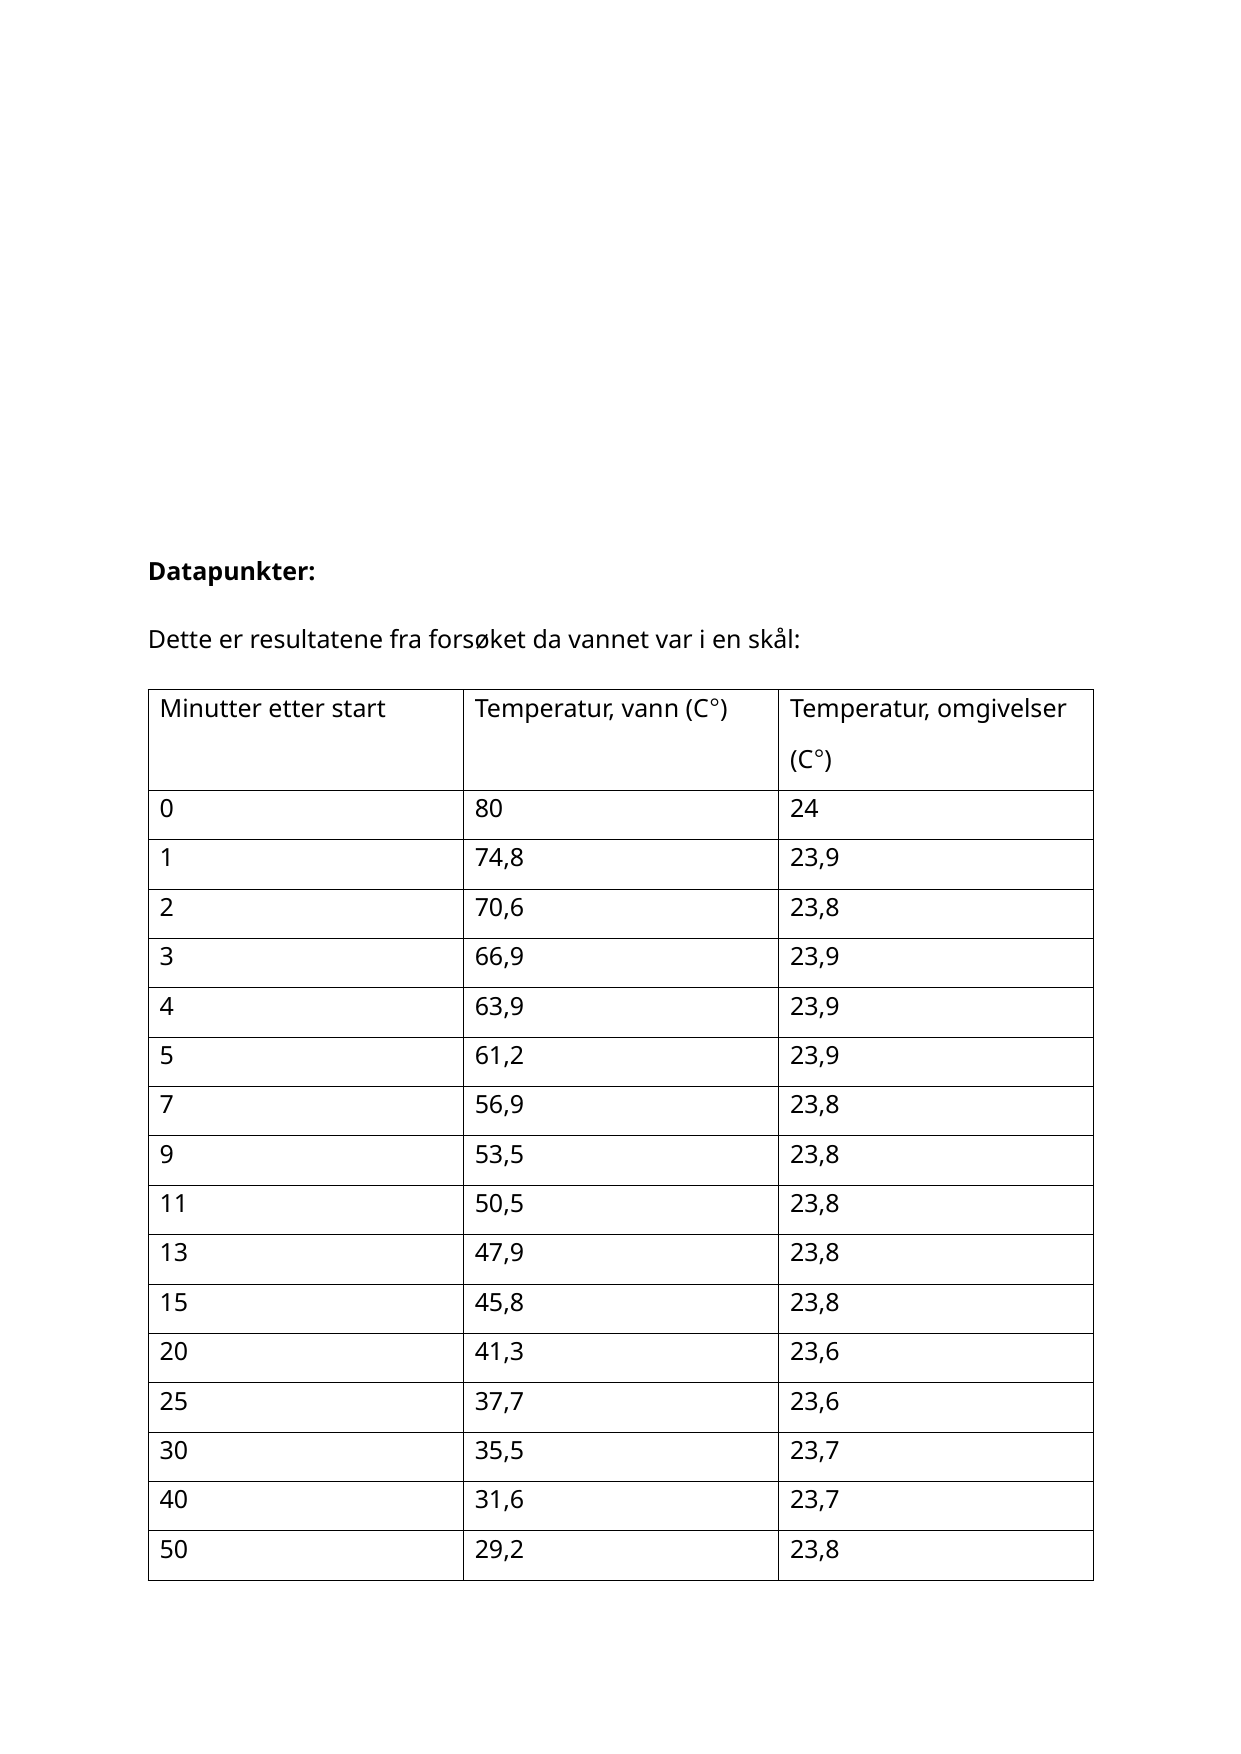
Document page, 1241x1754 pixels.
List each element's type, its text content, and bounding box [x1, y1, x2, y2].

table_cell 23,9 [779, 840, 1093, 888]
table_cell 70,6 [464, 890, 778, 938]
text Datapunkter: [148, 554, 1093, 588]
table_cell 15 [149, 1285, 463, 1333]
table_cell 23,9 [779, 988, 1093, 1037]
table_cell 25 [149, 1383, 463, 1432]
table_cell 23,7 [779, 1433, 1093, 1481]
table_cell 47,9 [464, 1235, 778, 1283]
table_cell 23,8 [779, 1235, 1093, 1283]
table_cell 0 [149, 791, 463, 839]
table_cell 7 [149, 1087, 463, 1135]
table_cell 23,8 [779, 1285, 1093, 1333]
table_cell 53,5 [464, 1136, 778, 1185]
table_cell 80 [464, 791, 778, 839]
table_header Temperatur, vann (C) [464, 690, 778, 790]
table_cell 41,3 [464, 1334, 778, 1382]
table_cell 23,8 [779, 1186, 1093, 1234]
table_cell 23,6 [779, 1383, 1093, 1432]
table_cell 50 [149, 1531, 463, 1580]
table_cell 56,9 [464, 1087, 778, 1135]
table_cell 2 [149, 890, 463, 938]
table_cell 9 [149, 1136, 463, 1185]
table_cell 23,8 [779, 1136, 1093, 1185]
table_cell 29,2 [464, 1531, 778, 1580]
table_cell 37,7 [464, 1383, 778, 1432]
table_cell 31,6 [464, 1482, 778, 1530]
table_cell 23,7 [779, 1482, 1093, 1530]
table_cell 13 [149, 1235, 463, 1283]
table_header Minutter etter start [149, 690, 463, 790]
table_cell 45,8 [464, 1285, 778, 1333]
table_cell 35,5 [464, 1433, 778, 1481]
table_cell 1 [149, 840, 463, 888]
table_cell 23,8 [779, 890, 1093, 938]
text Dette er resultatene fra forsøket da vannet var i en skål: [148, 622, 1093, 656]
table_cell 23,8 [779, 1531, 1093, 1580]
table_cell 4 [149, 988, 463, 1037]
table_cell 23,8 [779, 1087, 1093, 1135]
table_header Temperatur, omgivelser (C) [779, 690, 1093, 790]
table_cell 63,9 [464, 988, 778, 1037]
table_cell 3 [149, 939, 463, 987]
table_cell 23,9 [779, 1038, 1093, 1086]
table_cell 20 [149, 1334, 463, 1382]
table_cell 23,9 [779, 939, 1093, 987]
table_cell 66,9 [464, 939, 778, 987]
table_cell 11 [149, 1186, 463, 1234]
table_cell 74,8 [464, 840, 778, 888]
table_cell 30 [149, 1433, 463, 1481]
table_cell 23,6 [779, 1334, 1093, 1382]
table_cell 61,2 [464, 1038, 778, 1086]
table_cell 40 [149, 1482, 463, 1530]
table_cell 24 [779, 791, 1093, 839]
table_cell 50,5 [464, 1186, 778, 1234]
table_cell 5 [149, 1038, 463, 1086]
